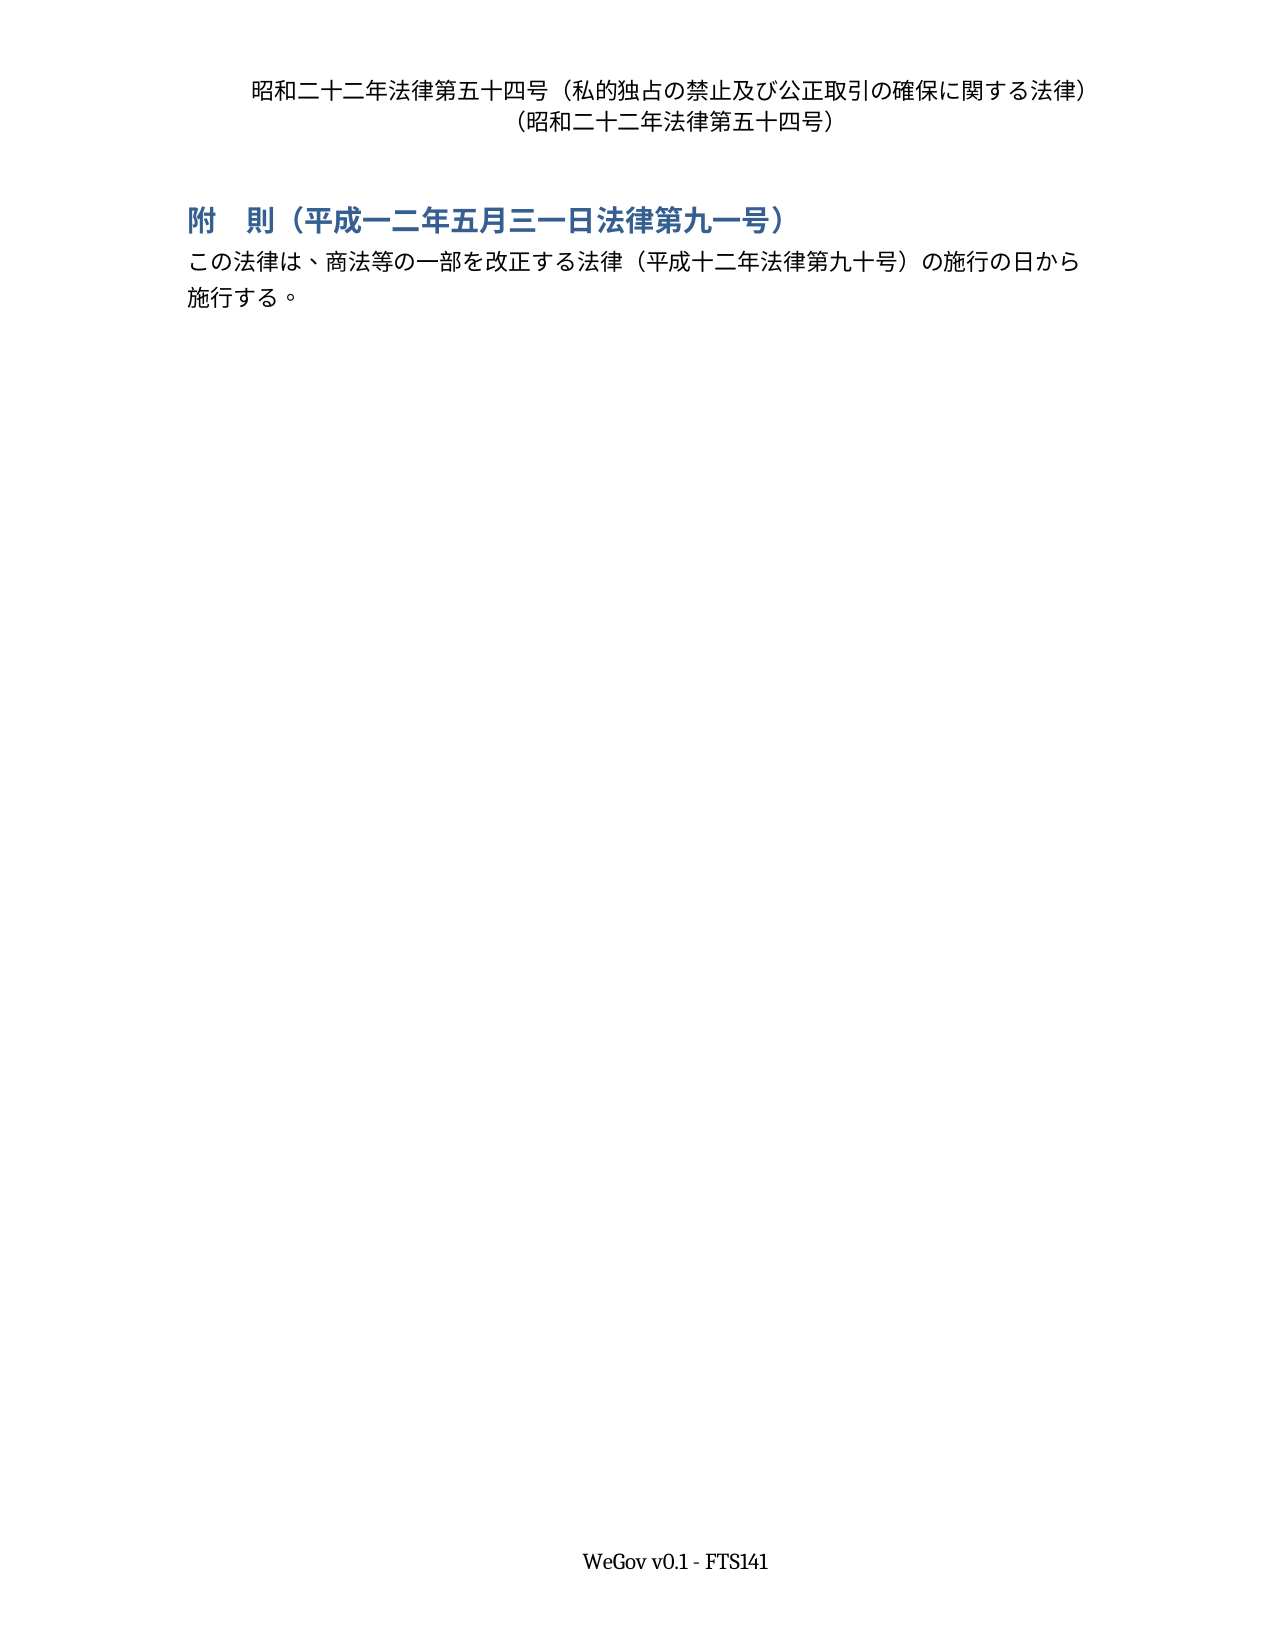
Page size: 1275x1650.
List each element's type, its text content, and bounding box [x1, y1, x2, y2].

subtitle 附 則（平成一二年五月三一日法律第九一号） [187, 200, 1087, 240]
text この法律は、商法等の一部を改正する法律（平成十二年法律第九十号）の施行の日から施行する。 [187, 246, 1087, 313]
